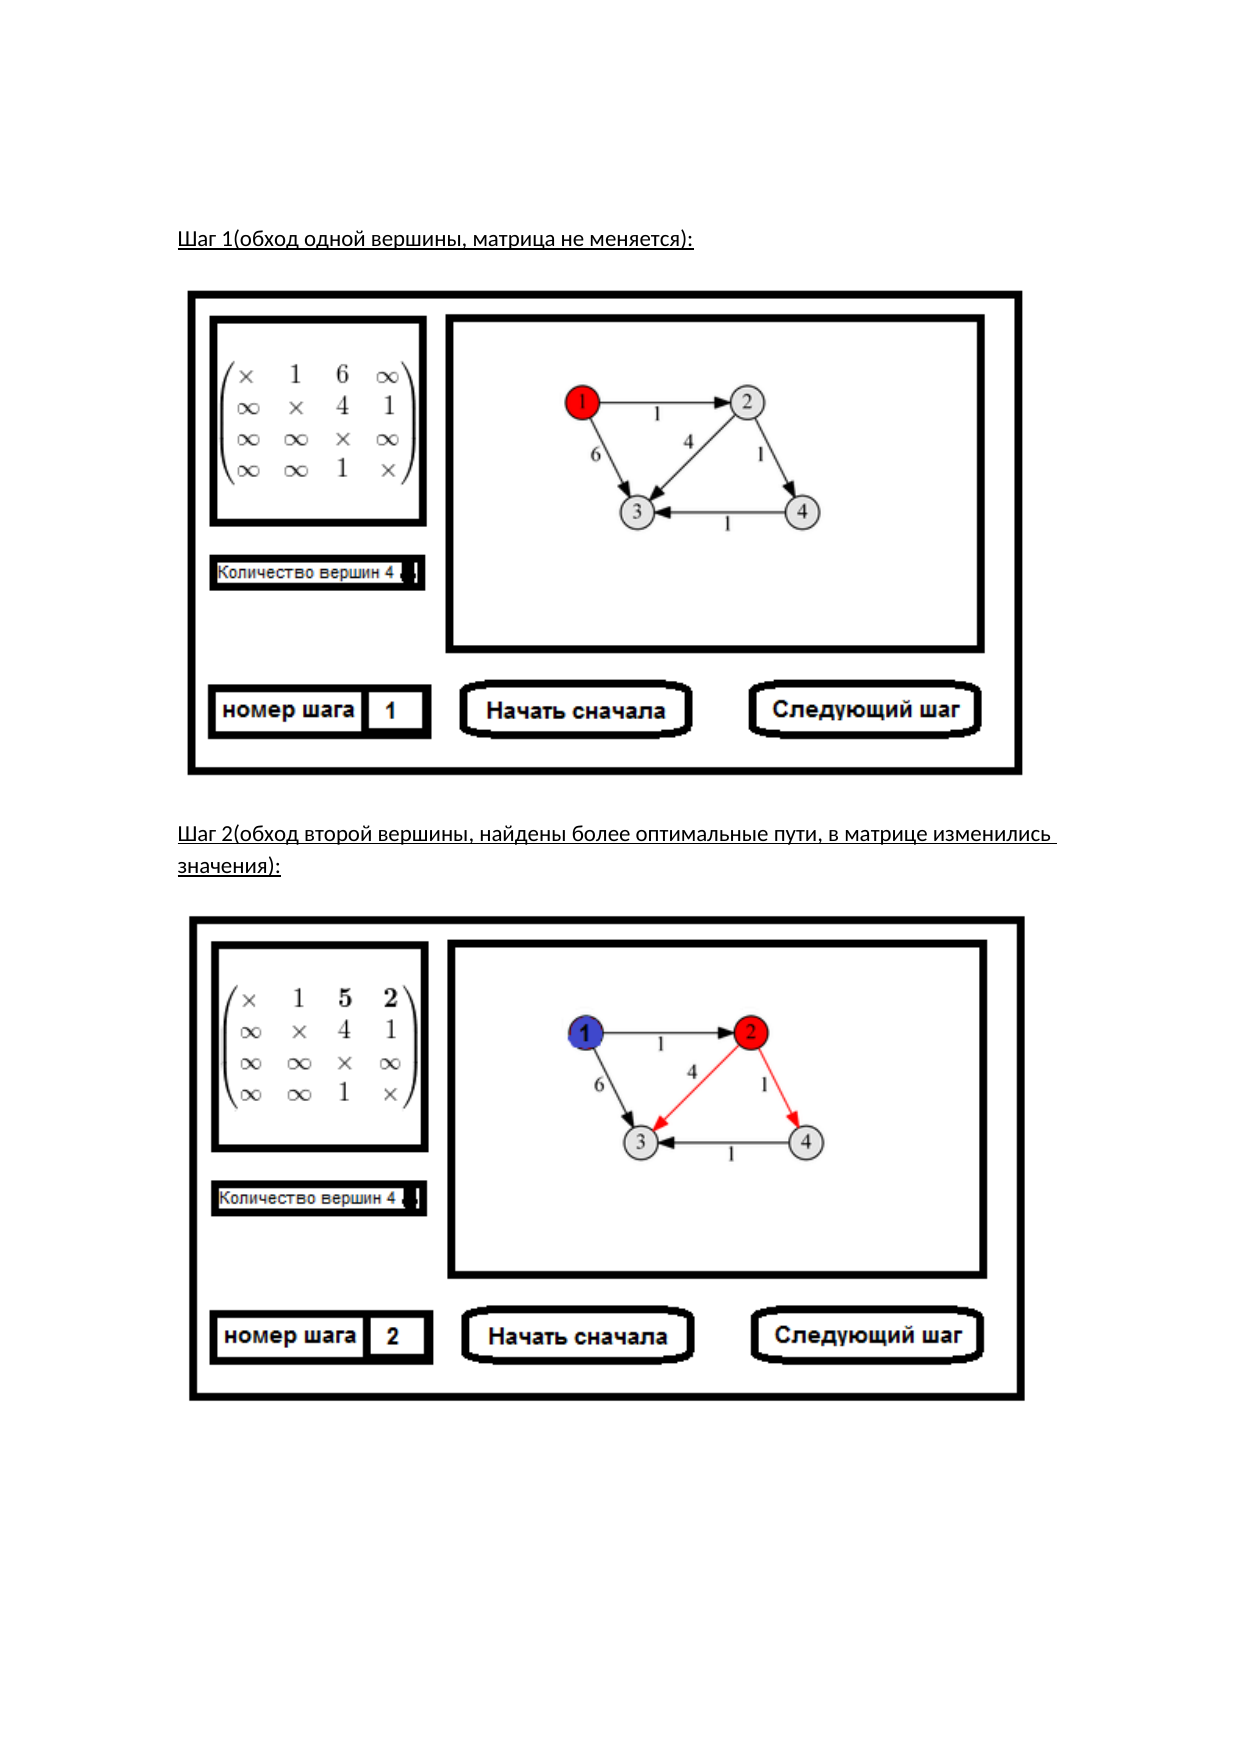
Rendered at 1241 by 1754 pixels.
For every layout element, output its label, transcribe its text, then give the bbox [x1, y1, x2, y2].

text Шаг 2(обход второй вершины, найдены более оптимальные пути, в матрице изменились значения): [177, 819, 1152, 879]
picture [177, 277, 1046, 794]
picture [177, 904, 1049, 1412]
text Шаг 1(обход одной вершины, матрица не меняется): [177, 224, 1152, 252]
